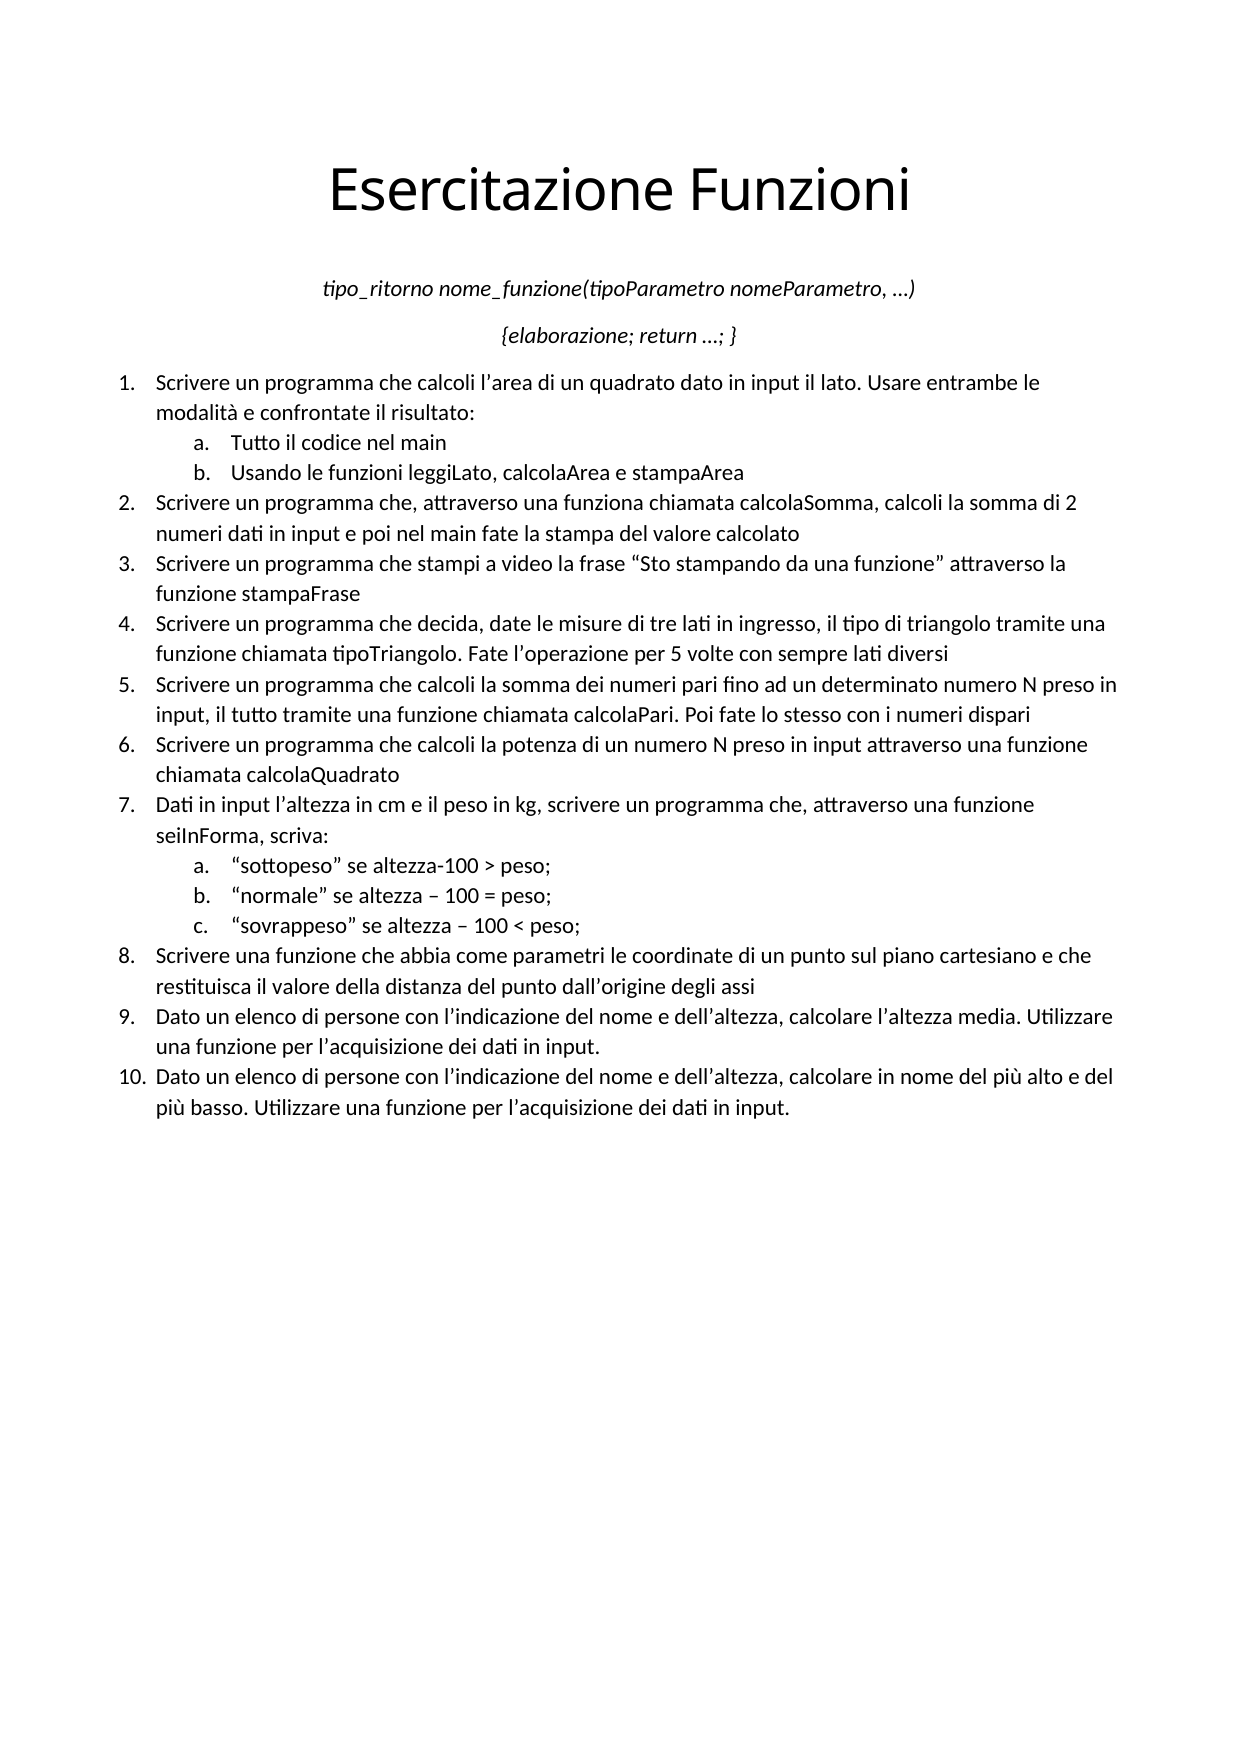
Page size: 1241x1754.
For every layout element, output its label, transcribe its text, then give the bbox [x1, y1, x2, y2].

list “sottopeso” se altezza-100 > peso; [193, 851, 1122, 879]
text tipo_ritorno nome_funzione(tipoParametro nomeParametro, …) [118, 274, 1122, 302]
title Esercitazione Funzioni [118, 148, 1122, 227]
list “normale” se altezza – 100 = peso; [193, 881, 1122, 909]
list Scrivere un programma che calcoli la potenza di un numero N preso in input attraverso una funzione chiamata calcolaQuadrato [118, 730, 1122, 788]
list Scrivere una funzione che abbia come parametri le coordinate di un punto sul piano cartesiano e che restituisca il valore della distanza del punto dall’origine degli assi [118, 942, 1122, 1000]
list Scrivere un programma che calcoli la somma dei numeri pari fino ad un determinato numero N preso in input, il tutto tramite una funzione chiamata calcolaPari. Poi fate lo stesso con i numeri dispari [118, 670, 1122, 728]
list Scrivere un programma che, attraverso una funziona chiamata calcolaSomma, calcoli la somma di 2 numeri dati in input e poi nel main fate la stampa del valore calcolato [118, 488, 1122, 547]
list Dato un elenco di persone con l’indicazione del nome e dell’altezza, calcolare l’altezza media. Utilizzare una funzione per l’acquisizione dei dati in input. [118, 1002, 1122, 1060]
list Scrivere un programma che stampi a video la frase “Sto stampando da una funzione” attraverso la funzione stampaFrase [118, 549, 1122, 607]
list Dati in input l’altezza in cm e il peso in kg, scrivere un programma che, attraverso una funzione seiInForma, scriva: [118, 791, 1122, 849]
list “sovrappeso” se altezza – 100 < peso; [193, 911, 1122, 939]
list Scrivere un programma che calcoli l’area di un quadrato dato in input il lato. Usare entrambe le modalità e confrontate il risultato: [118, 368, 1122, 426]
text {elaborazione; return …; } [118, 321, 1122, 349]
list Scrivere un programma che decida, date le misure di tre lati in ingresso, il tipo di triangolo tramite una funzione chiamata tipoTriangolo. Fate l’operazione per 5 volte con sempre lati diversi [118, 609, 1122, 668]
list Dato un elenco di persone con l’indicazione del nome e dell’altezza, calcolare in nome del più alto e del più basso. Utilizzare una funzione per l’acquisizione dei dati in input. [118, 1062, 1122, 1151]
list Tutto il codice nel main [193, 428, 1122, 456]
list Usando le funzioni leggiLato, calcolaArea e stampaArea [193, 458, 1122, 486]
